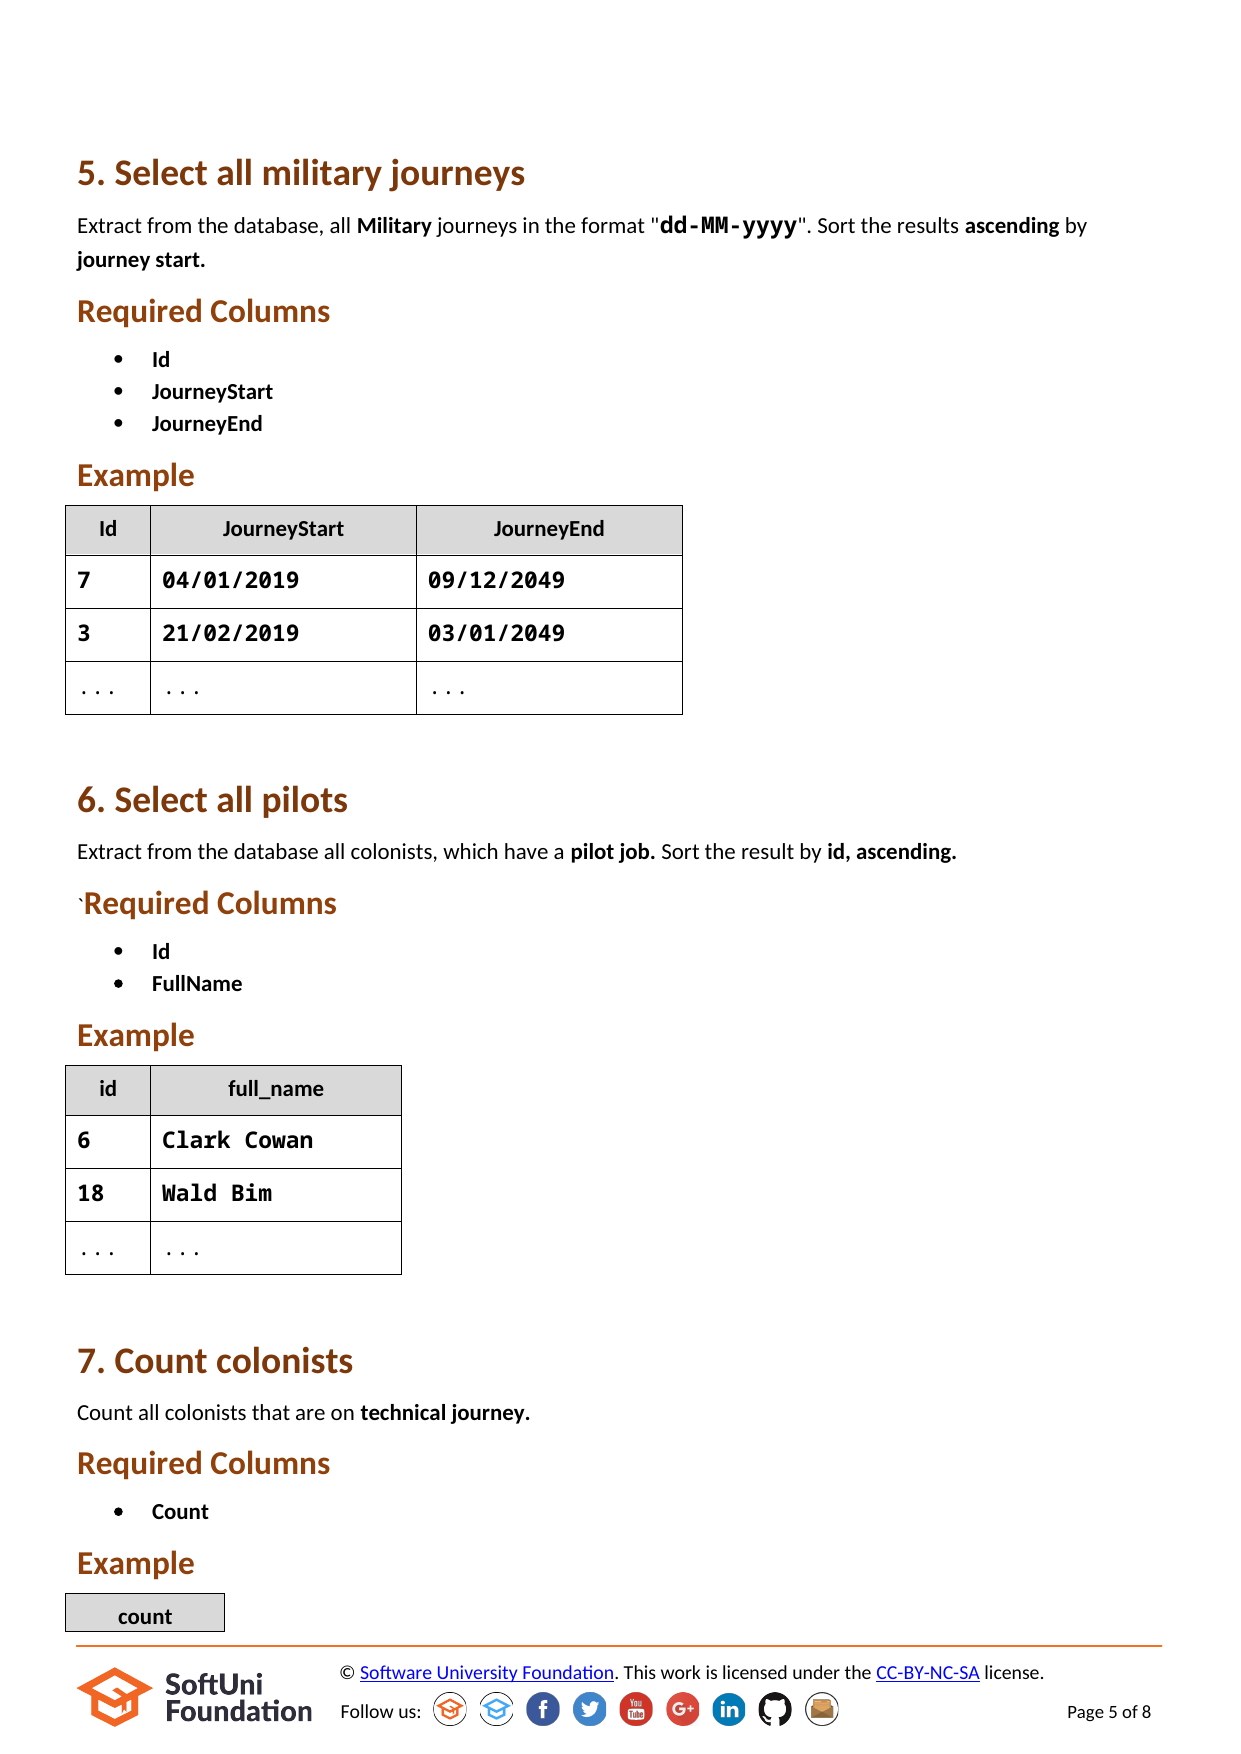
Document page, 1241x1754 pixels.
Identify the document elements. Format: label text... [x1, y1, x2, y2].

list FullName [114, 969, 1163, 997]
text Extract from the database, all Military journeys in the format "dd-MM-yyyy". Sort the results ascending by journey start. [77, 209, 1163, 273]
picture [736, 1693, 746, 1703]
table_header id [66, 1066, 150, 1115]
picture [736, 1716, 746, 1726]
subtitle Select all military journeys [77, 148, 1163, 194]
table_cell 3 [66, 609, 150, 661]
table_cell 7 [66, 556, 150, 608]
subtitle Count colonists [77, 1337, 1163, 1382]
table_header JourneyStart [151, 506, 416, 554]
list Count [114, 1497, 1163, 1526]
picture [666, 1692, 700, 1726]
picture [805, 1692, 839, 1726]
subtitle Example [77, 1014, 1163, 1055]
table_header JourneyEnd [417, 506, 682, 554]
table_cell 21/02/2019 [151, 609, 416, 661]
table_header count [66, 1594, 224, 1631]
table_cell 09/12/2049 [417, 556, 682, 608]
subtitle Example [77, 1542, 1163, 1583]
picture [727, 1707, 738, 1717]
text Count all colonists that are on technical journey. [77, 1398, 1163, 1426]
list JourneyStart [114, 377, 1163, 405]
table_cell 18 [66, 1169, 150, 1221]
picture [76, 1667, 312, 1727]
table_cell ... [66, 1222, 150, 1274]
table_cell 6 [66, 1116, 150, 1168]
table_cell Clark Cowan [151, 1116, 401, 1168]
table_cell 04/01/2019 [151, 556, 416, 608]
table_cell ... [151, 662, 416, 714]
picture [619, 1692, 653, 1726]
text Extract from the database all colonists, which have a pilot job. Sort the result by id, ascending. [77, 837, 1163, 865]
subtitle Required Columns [77, 289, 1163, 330]
table_header Id [66, 506, 150, 554]
picture [758, 1692, 792, 1726]
list JourneyEnd [114, 409, 1163, 437]
table_header full_name [151, 1066, 401, 1115]
table_cell ... [151, 1222, 401, 1274]
table_cell ... [417, 662, 682, 714]
subtitle Select all pilots [77, 776, 1163, 822]
picture [480, 1692, 513, 1726]
table_cell ... [66, 662, 150, 714]
picture [712, 1693, 722, 1703]
table_cell Wald Bim [151, 1169, 401, 1221]
list Id [114, 345, 1163, 373]
subtitle Example [77, 454, 1163, 494]
table_cell 03/01/2049 [417, 609, 682, 661]
picture [573, 1692, 607, 1726]
list Id [114, 937, 1163, 965]
picture [433, 1692, 467, 1726]
subtitle `Required Columns [77, 882, 1163, 923]
subtitle Required Columns [77, 1442, 1163, 1483]
picture [526, 1692, 560, 1726]
picture [712, 1716, 722, 1726]
